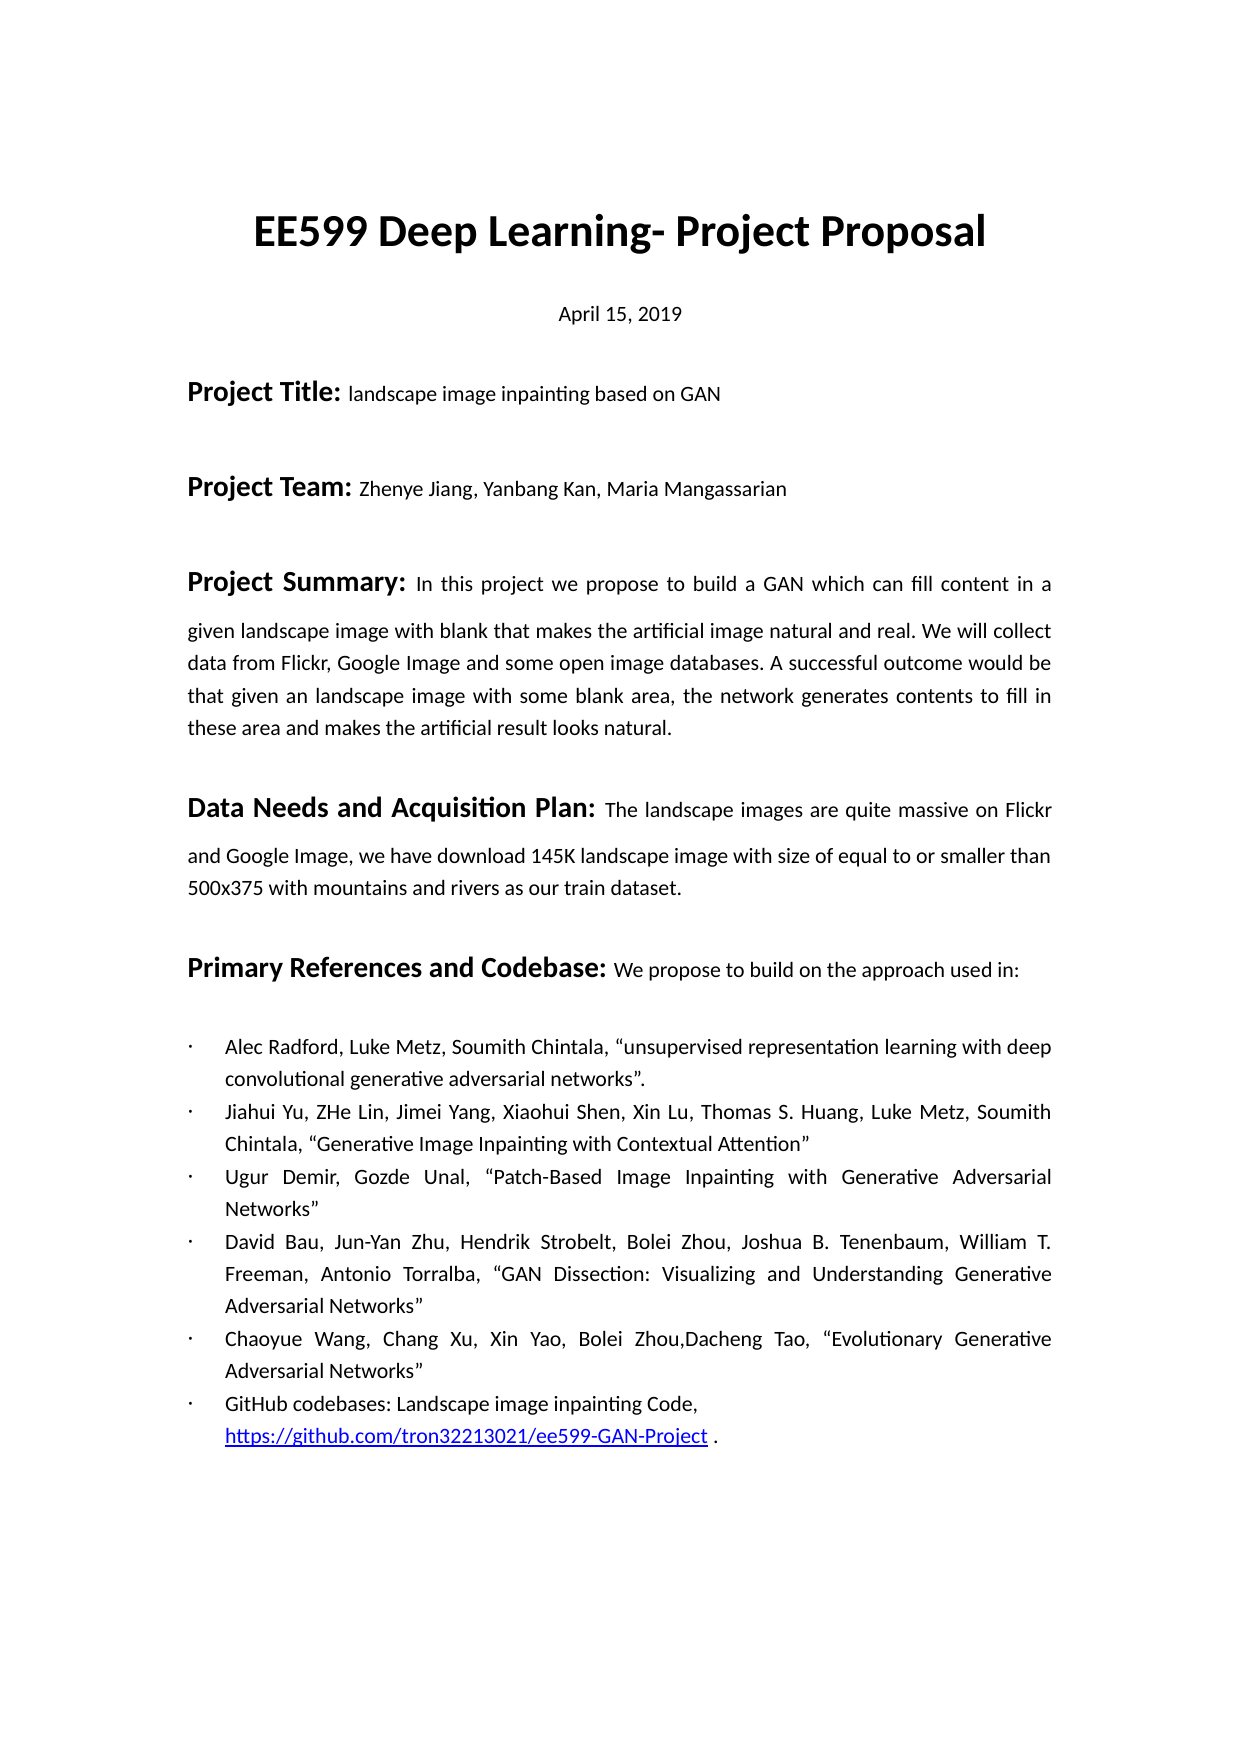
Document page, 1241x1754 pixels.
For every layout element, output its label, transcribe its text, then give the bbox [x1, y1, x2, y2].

subtitle EE599 Deep Learning- Project Proposal [187, 197, 1053, 262]
subtitle Project Summary: In this project we propose to build a GAN which can fill content in a given landscape image with blank that makes the artificial image natural and real. We will collect data from Flickr, Google Image and some open image databases. A successful outcome would be that given an landscape image with some blank area, the network generates contents to fill in these area and makes the artificial result looks natural. [187, 549, 1053, 744]
list Ugur Demir, Gozde Unal, “Patch-Based Image Inpainting with Generative Adversarial Networks” [187, 1159, 1053, 1224]
list GitHub codebases: Landscape image inpainting Code, [187, 1387, 1053, 1419]
text April 15, 2019 [187, 297, 1053, 329]
list Chaoyue Wang, Chang Xu, Xin Yao, Bolei Zhou,Dacheng Tao, “Evolutionary Generative Adversarial Networks” [187, 1322, 1053, 1387]
list Jiahui Yu, ZHe Lin, Jimei Yang, Xiaohui Shen, Xin Lu, Thomas S. Huang, Luke Metz, Soumith Chintala, “Generative Image Inpainting with Contextual Attention” [187, 1094, 1053, 1159]
subtitle Project Title: landscape image inpainting based on GAN [187, 358, 1053, 423]
list https://github.com/tron32213021/ee599-GAN-Project . [225, 1419, 1053, 1452]
list David Bau, Jun-Yan Zhu, Hendrik Strobelt, Bolei Zhou, Joshua B. Tenenbaum, William T. Freeman, Antonio Torralba, “GAN Dissection: Visualizing and Understanding Generative Adversarial Networks” [187, 1224, 1053, 1322]
subtitle Primary References and Codebase: We propose to build on the approach used in: [187, 934, 1053, 999]
list Alec Radford, Luke Metz, Soumith Chintala, “unsupervised representation learning with deep convolutional generative adversarial networks”. [187, 1029, 1053, 1094]
subtitle Project Team: Zhenye Jiang, Yanbang Kan, Maria Mangassarian [187, 454, 1053, 519]
subtitle Data Needs and Acquisition Plan: The landscape images are quite massive on Flickr and Google Image, we have download 145K landscape image with size of equal to or smaller than 500x375 with mountains and rivers as our train dataset. [187, 774, 1053, 904]
